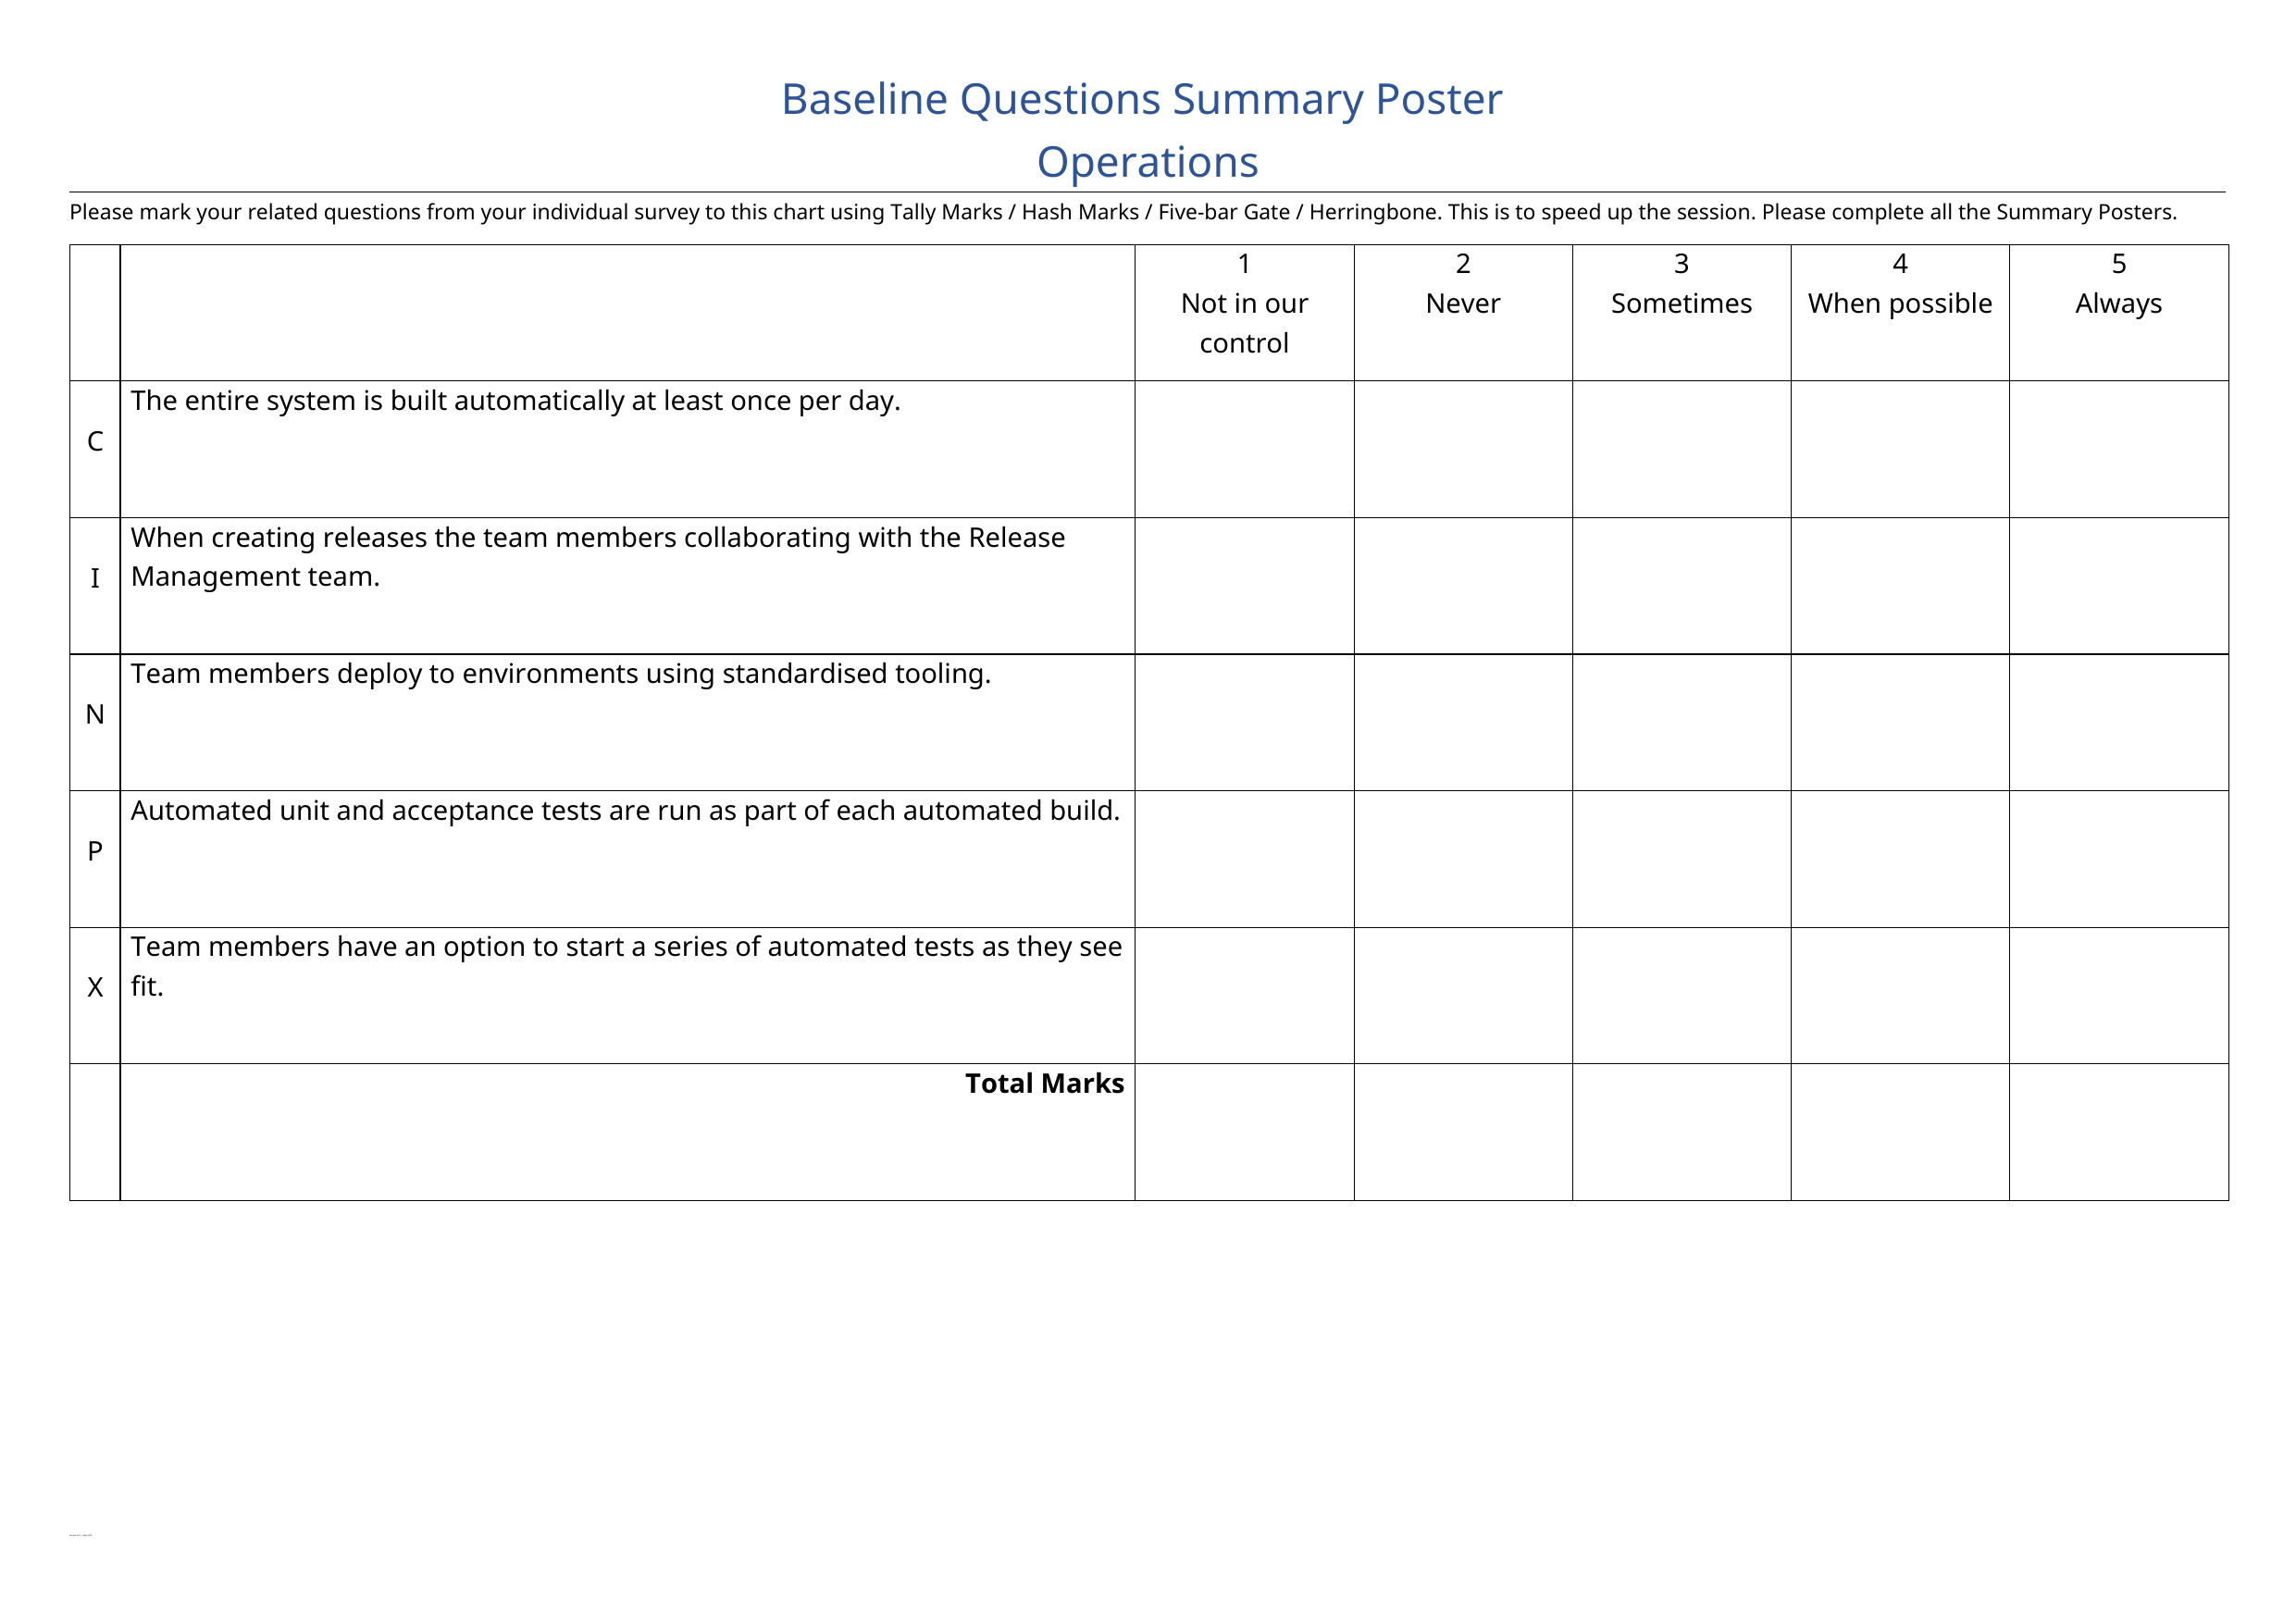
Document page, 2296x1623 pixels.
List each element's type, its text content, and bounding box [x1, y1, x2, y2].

table_cell When creating releases the team members collaborating with the Release Management team. [121, 518, 1135, 653]
table_cell X [70, 928, 119, 1063]
subtitle Baseline Questions Summary Poster Operations [69, 69, 2226, 192]
table_cell [1355, 655, 1572, 790]
table_cell [1573, 1064, 1791, 1200]
table_cell [1355, 791, 1572, 927]
table_header [121, 245, 1135, 380]
table_cell [1136, 518, 1354, 653]
table_cell [1792, 381, 2009, 517]
table_header [70, 245, 119, 380]
table_cell [1136, 928, 1354, 1063]
table_cell [1136, 1064, 1354, 1200]
table_header 2 Never [1355, 245, 1572, 380]
table_cell Team members have an option to start a series of automated tests as they see fit. [121, 928, 1135, 1063]
table_cell [1573, 381, 1791, 517]
table_cell [1792, 518, 2009, 653]
table_cell C [70, 381, 119, 517]
table_cell P [70, 791, 119, 927]
table_cell [1573, 791, 1791, 927]
table_cell [1355, 518, 1572, 653]
table_cell [2010, 928, 2228, 1063]
text Please mark your related questions from your individual survey to this chart using Tally Marks / Hash Marks / Five-bar Gate / Herringbone. This is to speed up the session. Please complete all the Summary Posters. [69, 197, 2226, 226]
table_header 1 Not in our control [1136, 245, 1354, 380]
table_cell I [70, 518, 119, 653]
table_cell [1136, 381, 1354, 517]
table_cell Total Marks [121, 1064, 1135, 1200]
table_cell [2010, 791, 2228, 927]
table_cell [1792, 791, 2009, 927]
table_cell [1355, 1064, 1572, 1200]
table_cell [1136, 791, 1354, 927]
table_cell Team members deploy to environments using standardised tooling. [121, 655, 1135, 790]
table_cell [1355, 381, 1572, 517]
table_cell [2010, 1064, 2228, 1200]
table_cell [70, 1064, 119, 1200]
table_cell [2010, 381, 2228, 517]
table_cell Automated unit and acceptance tests are run as part of each automated build. [121, 791, 1135, 927]
table_cell [1792, 655, 2009, 790]
table_cell [1573, 655, 1791, 790]
table_cell [1136, 655, 1354, 790]
table_cell The entire system is built automatically at least once per day. [121, 381, 1135, 517]
table_cell [2010, 518, 2228, 653]
table_cell [1792, 928, 2009, 1063]
table_cell [1573, 928, 1791, 1063]
table_cell [2010, 655, 2228, 790]
table_cell N [70, 655, 119, 790]
table_cell [1792, 1064, 2009, 1200]
table_header 3 Sometimes [1573, 245, 1791, 380]
table_header 5 Always [2010, 245, 2228, 380]
table_cell [1573, 518, 1791, 653]
table_cell [1355, 928, 1572, 1063]
table_header 4 When possible [1792, 245, 2009, 380]
